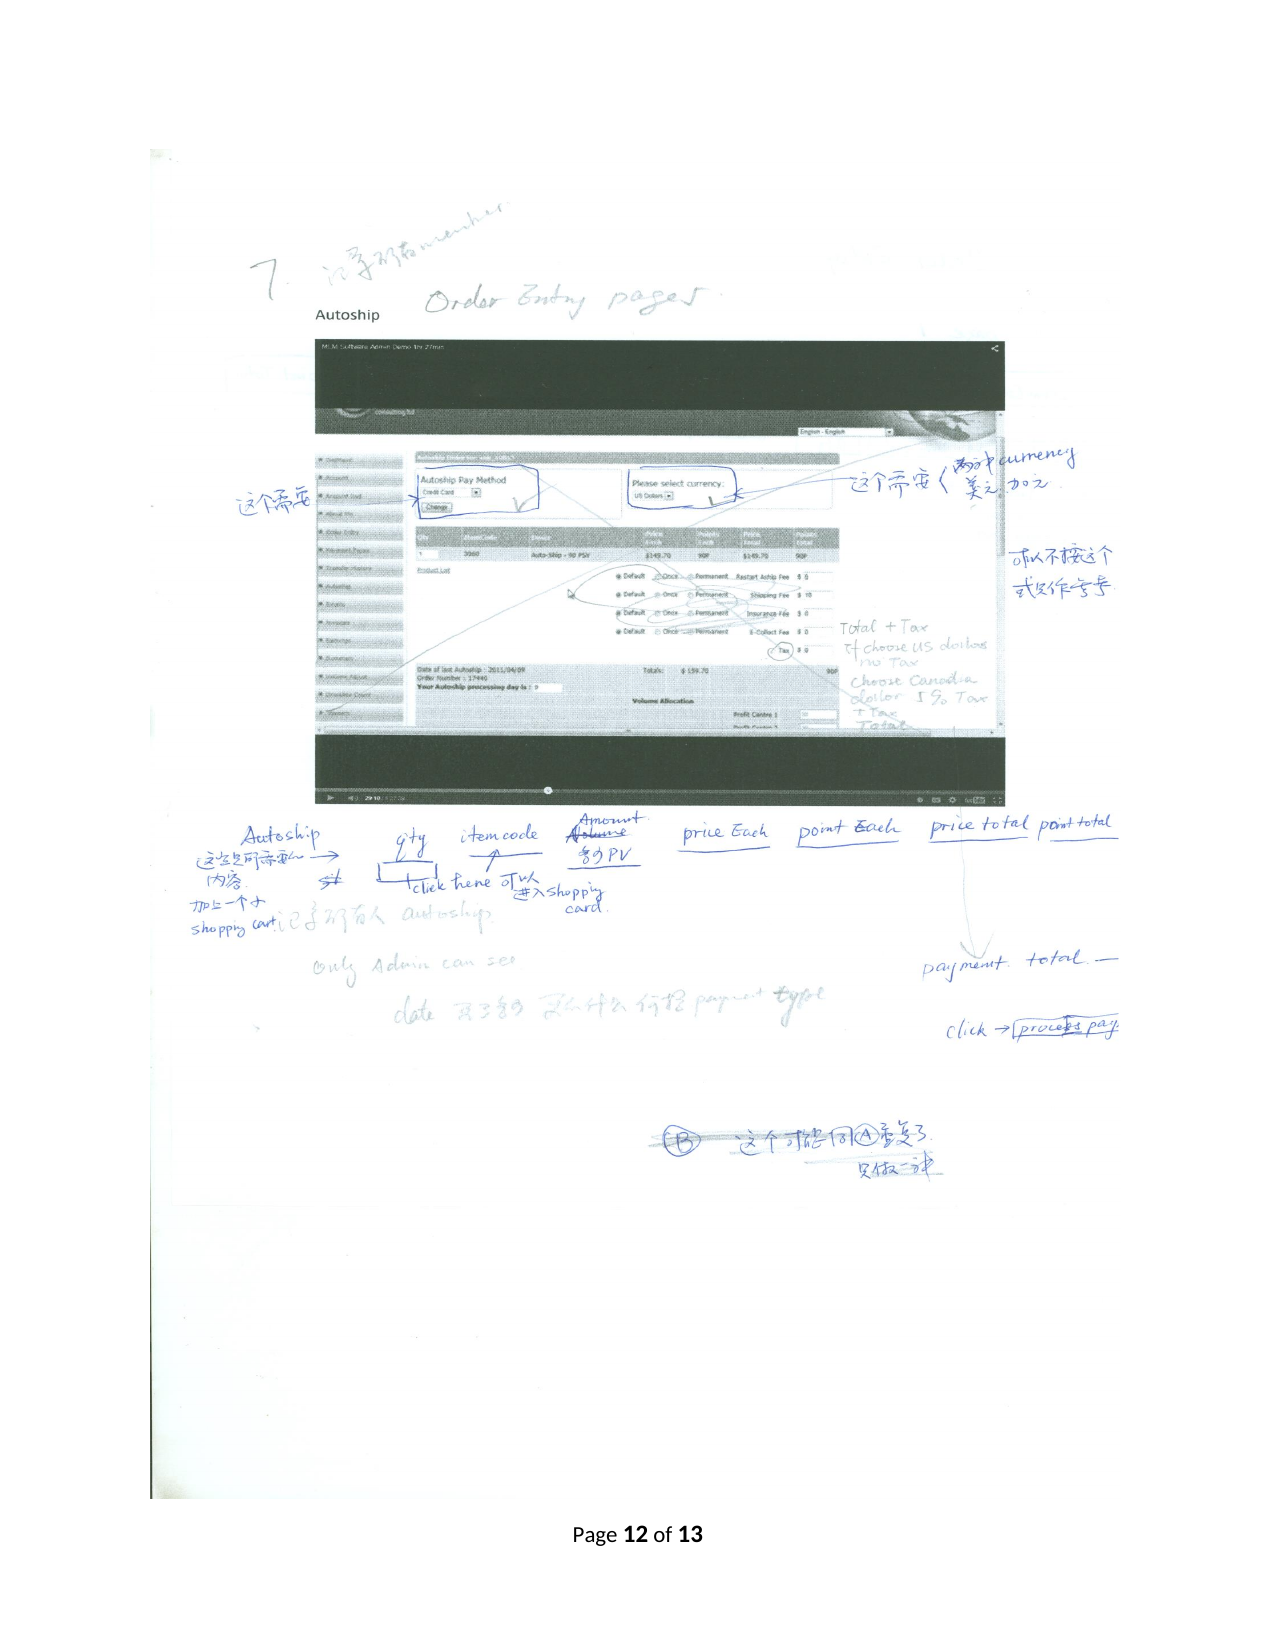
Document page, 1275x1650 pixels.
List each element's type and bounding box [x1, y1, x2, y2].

picture [150, 149, 1121, 1499]
